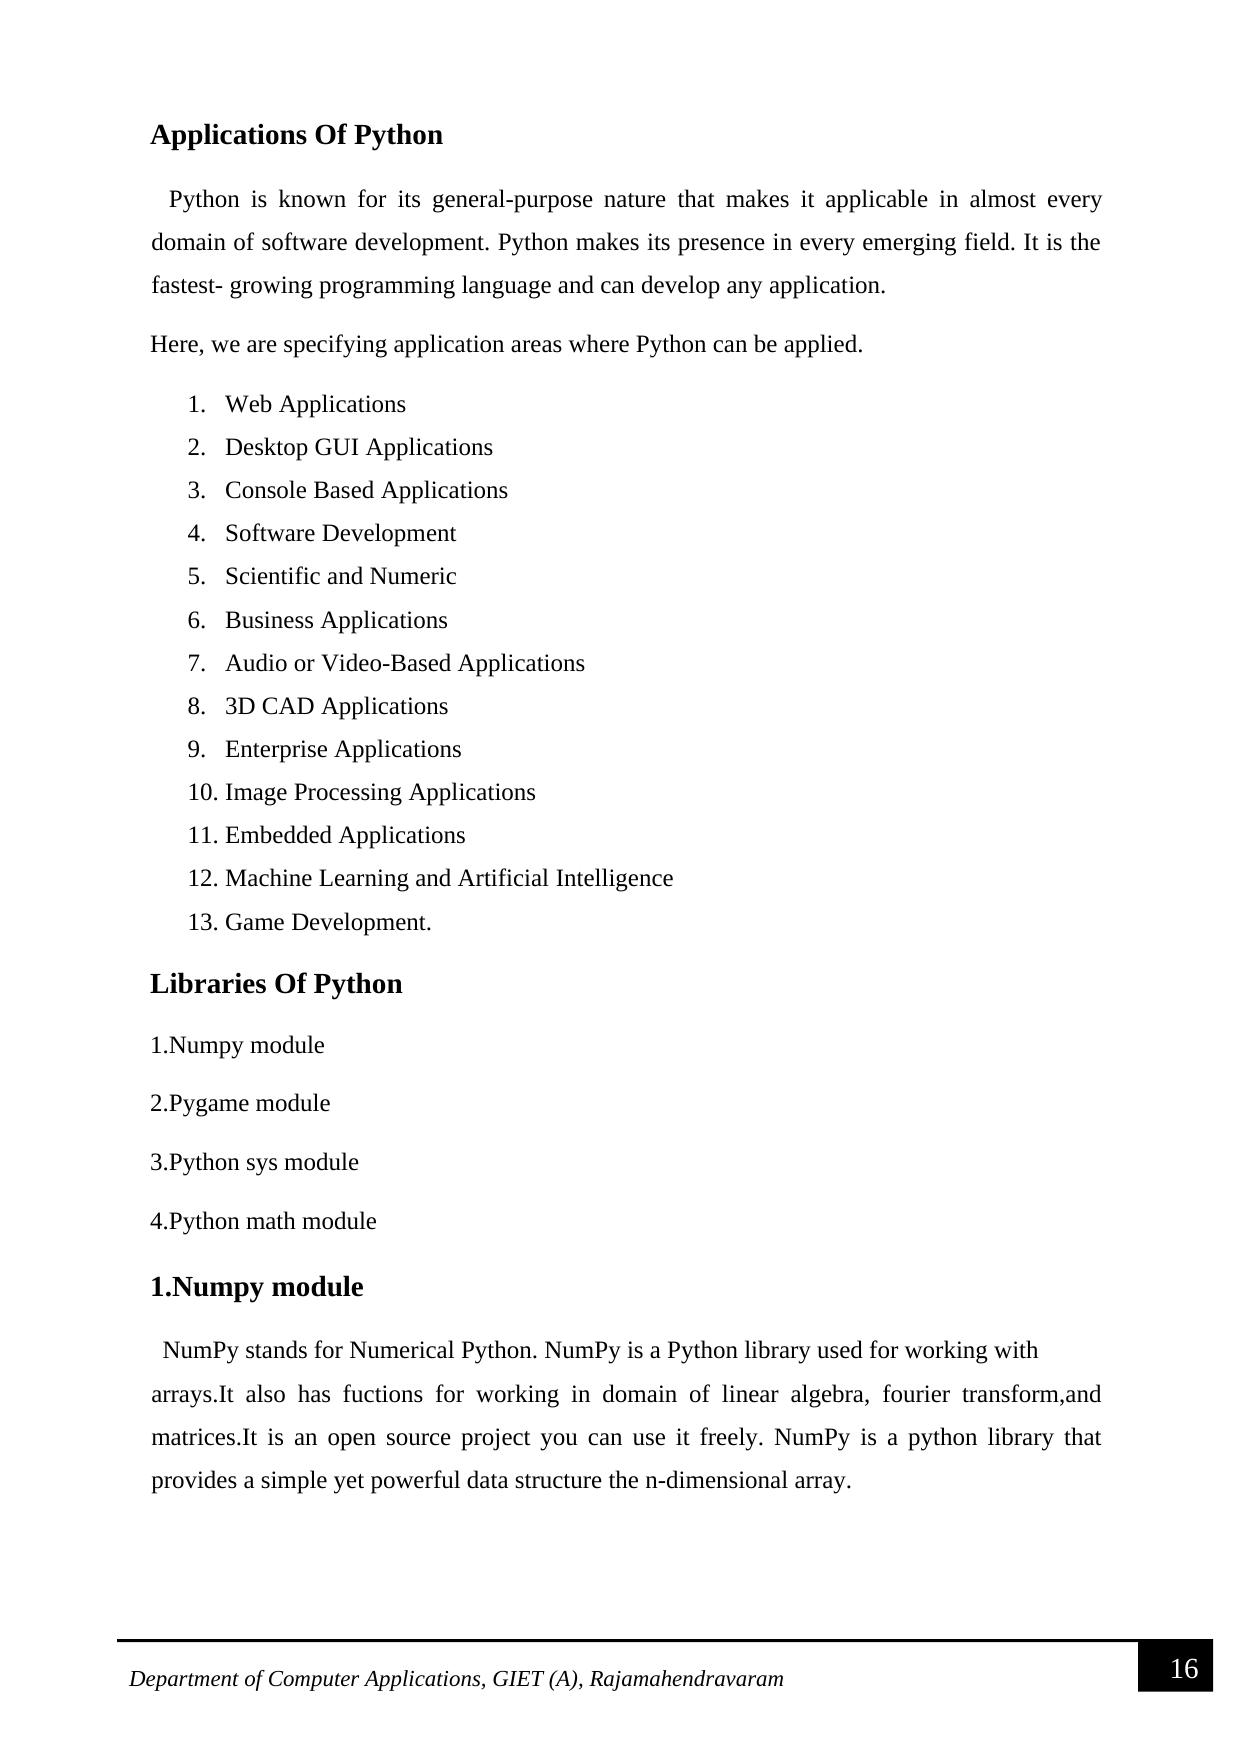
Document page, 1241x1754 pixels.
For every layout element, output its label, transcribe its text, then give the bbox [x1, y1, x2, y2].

text arrays.It also has fuctions for working in domain of linear algebra, fourier transform,and matrices.It is an open source project you can use it freely. NumPy is a python library that provides a simple yet powerful data structure the n-dimensional array. [151, 1379, 1102, 1494]
list Desktop GUI Applications [187, 432, 1138, 461]
text Python is known for its general-purpose nature that makes it applicable in almost every domain of software development. Python makes its presence in every emerging field. It is the fastest- growing programming language and can develop any application. [151, 184, 1103, 299]
text NumPy stands for Numerical Python. NumPy is a Python library used for working with [162, 1338, 1138, 1364]
subtitle Applications Of Python [150, 117, 1138, 151]
text Libraries Of Python 1.Numpy module 2.Pygame module 3.Python sys module 4.Python math module 1.Numpy module [150, 966, 404, 1303]
text Here, we are specifying application areas where Python can be applied. [150, 329, 1138, 358]
list Business Applications [187, 605, 1138, 633]
list Console Based Applications [187, 475, 1138, 504]
list Machine Learning and Artificial Intelligence [187, 863, 1138, 892]
list Embedded Applications [187, 820, 1138, 849]
list Enterprise Applications [187, 734, 1138, 763]
list Image Processing Applications [187, 777, 1138, 806]
list Scientific and Numeric [187, 561, 1138, 590]
list 3D CAD Applications [187, 691, 1138, 720]
list Software Development [187, 518, 1138, 547]
list Audio or Video-Based Applications [187, 648, 1138, 676]
list Game Development. [187, 907, 1138, 935]
list Web Applications [187, 389, 1138, 418]
